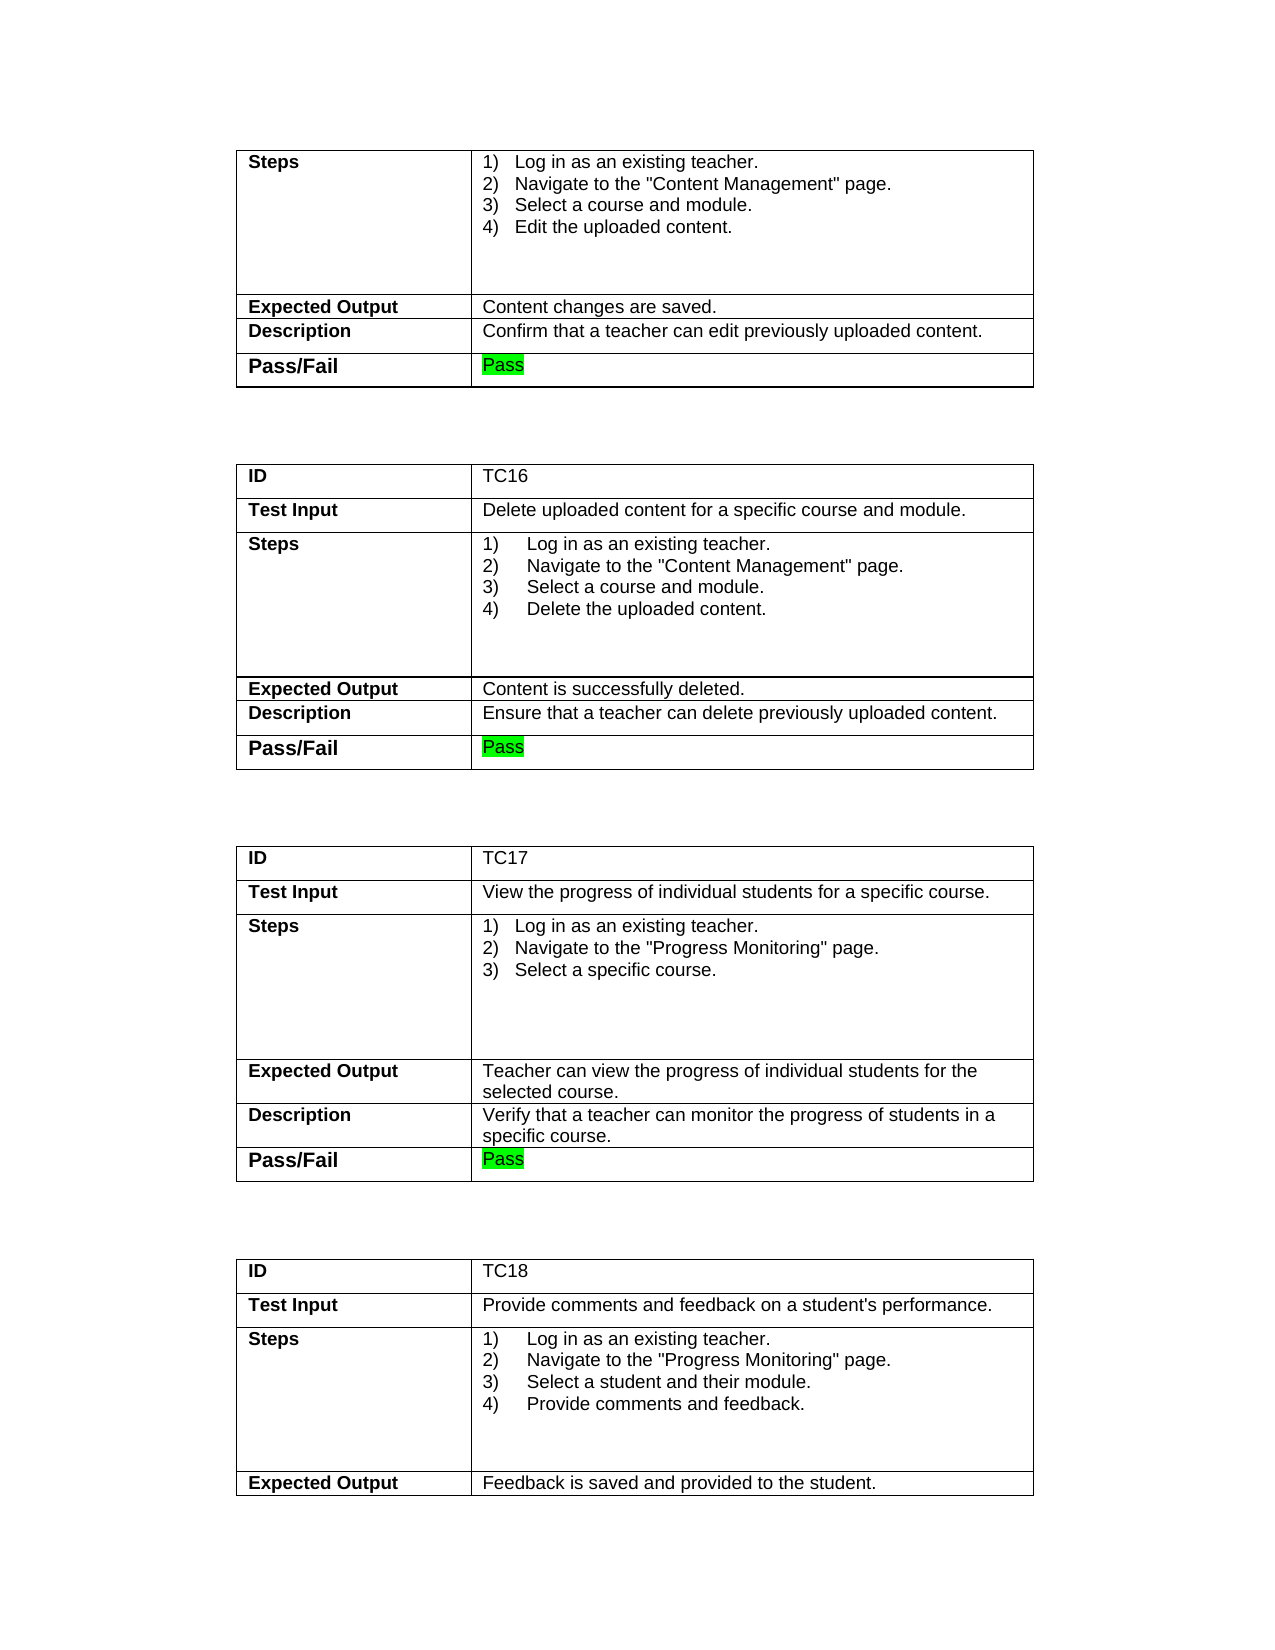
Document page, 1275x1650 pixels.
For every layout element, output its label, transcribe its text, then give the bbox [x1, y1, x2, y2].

table_cell Log in as an existing teacher. Navigate to the "Progress Monitoring" page. Select a specific course. [472, 915, 1033, 1058]
table_cell Pass [472, 354, 1033, 386]
table_cell Ensure that a teacher can delete previously uploaded content. [472, 701, 1033, 734]
table_cell Pass [472, 736, 1033, 768]
table_header ID [237, 1260, 471, 1292]
table_cell Test Input [237, 1294, 471, 1327]
table_cell Content is successfully deleted. [472, 678, 1033, 700]
table_cell Test Input [237, 881, 471, 914]
table_cell Content changes are saved. [472, 295, 1033, 318]
table_cell Expected Output [237, 295, 471, 318]
table_cell Pass/Fail [237, 736, 471, 768]
table_cell Log in as an existing teacher. Navigate to the "Progress Monitoring" page. Select a student and their module. Provide comments and feedback. [472, 1328, 1033, 1471]
table_cell View the progress of individual students for a specific course. [472, 881, 1033, 914]
table_cell Pass [472, 1148, 1033, 1181]
table_cell Expected Output [237, 1472, 471, 1495]
table_cell Test Input [237, 499, 471, 532]
table_cell Log in as an existing teacher. Navigate to the "Content Management" page. Select a course and module. Delete the uploaded content. [472, 533, 1033, 676]
table_cell Confirm that a teacher can edit previously uploaded content. [472, 319, 1033, 352]
table_header ID [237, 465, 471, 498]
table_cell Expected Output [237, 678, 471, 700]
table_cell Steps [237, 533, 471, 676]
table_cell Verify that a teacher can monitor the progress of students in a specific course. [472, 1104, 1033, 1147]
table_header TC16 [472, 465, 1033, 498]
table_cell Steps [237, 915, 471, 1058]
table_cell Pass/Fail [237, 354, 471, 386]
table_cell Delete uploaded content for a specific course and module. [472, 499, 1033, 532]
table_cell Teacher can view the progress of individual students for the selected course. [472, 1060, 1033, 1103]
table_cell Log in as an existing teacher. Navigate to the "Content Management" page. Select a course and module. Edit the uploaded content. [472, 151, 1033, 294]
table_cell Description [237, 1104, 471, 1147]
table_cell Feedback is saved and provided to the student. [472, 1472, 1033, 1495]
table_cell Expected Output [237, 1060, 471, 1103]
table_cell Description [237, 701, 471, 734]
table_header TC17 [472, 847, 1033, 880]
table_cell Steps [237, 151, 471, 294]
table_cell Provide comments and feedback on a student's performance. [472, 1294, 1033, 1327]
table_header ID [237, 847, 471, 880]
table_cell Steps [237, 1328, 471, 1471]
table_header TC18 [472, 1260, 1033, 1292]
table_cell Description [237, 319, 471, 352]
table_cell Pass/Fail [237, 1148, 471, 1181]
